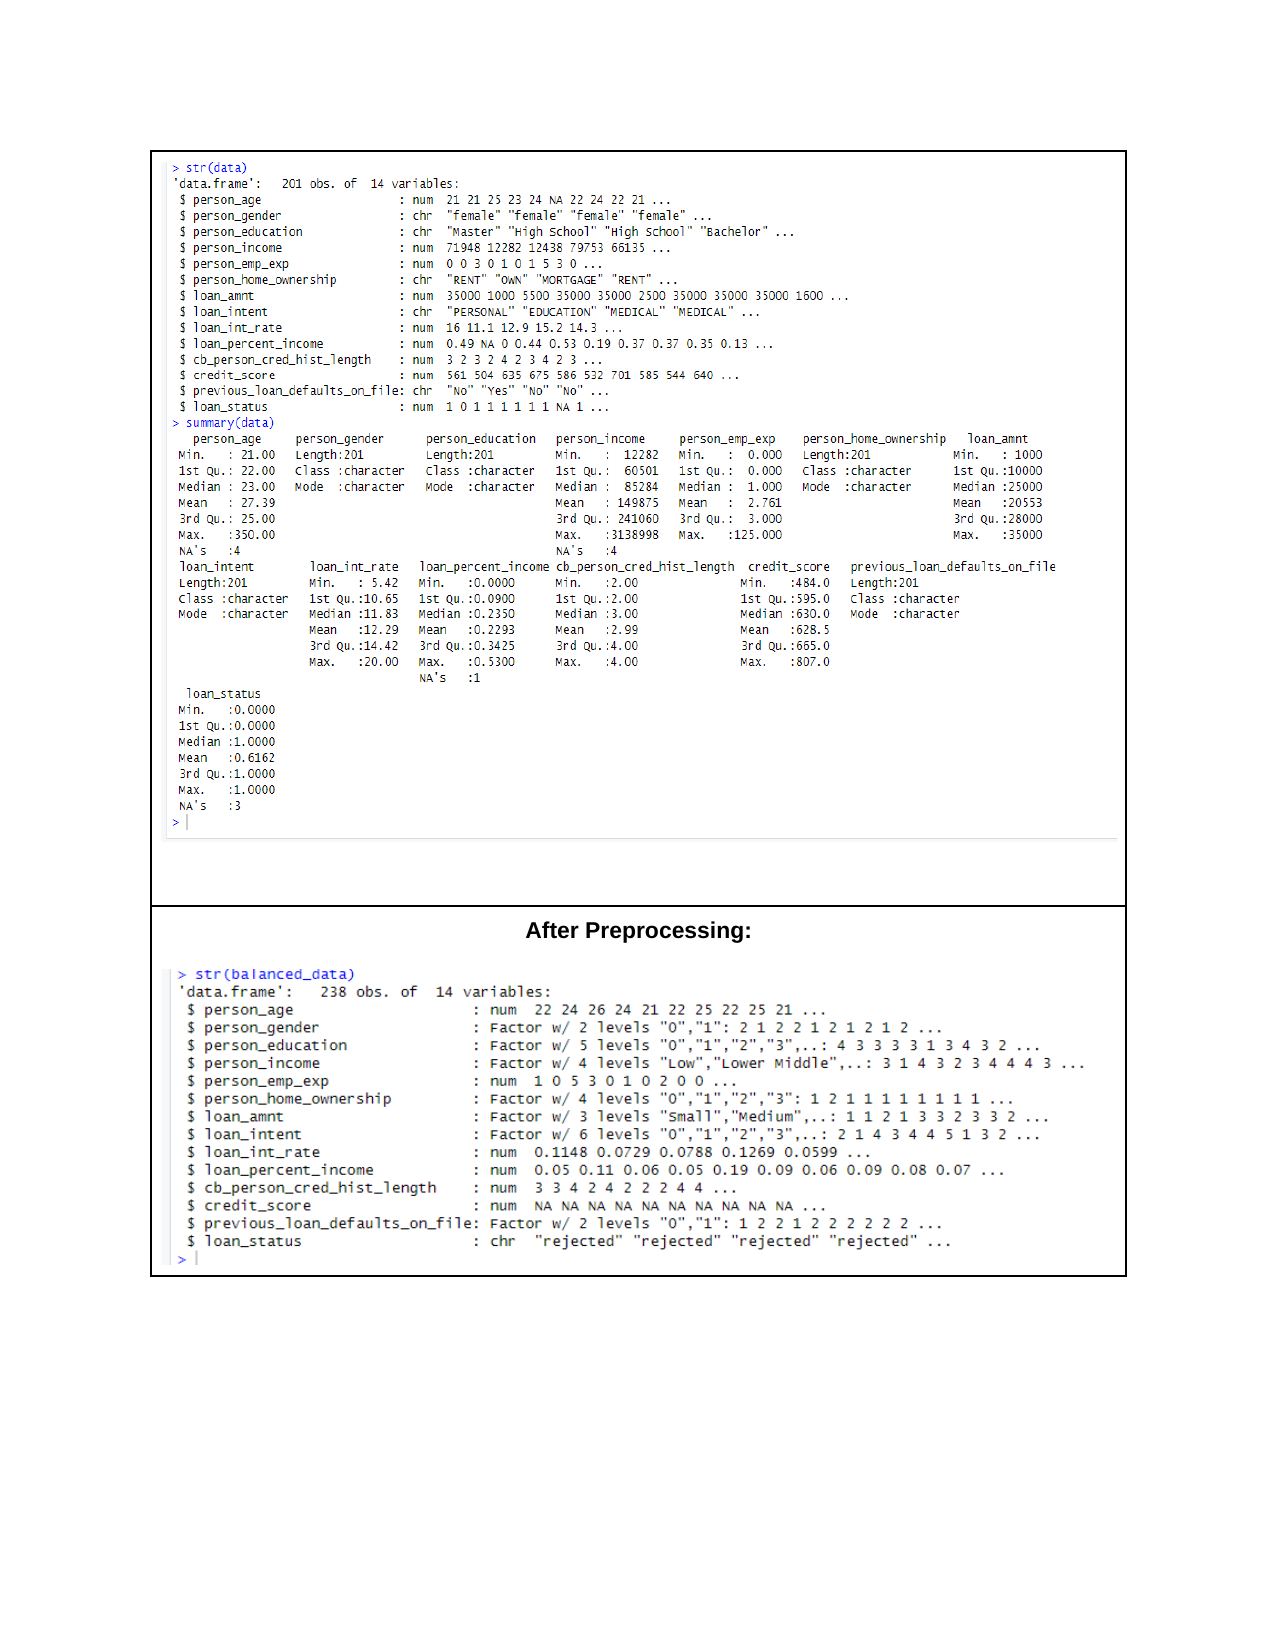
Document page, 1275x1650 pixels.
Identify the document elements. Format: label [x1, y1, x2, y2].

table_cell [152, 152, 1125, 904]
table_cell [152, 907, 1125, 1275]
picture [161, 969, 1116, 1265]
picture [161, 162, 1118, 842]
